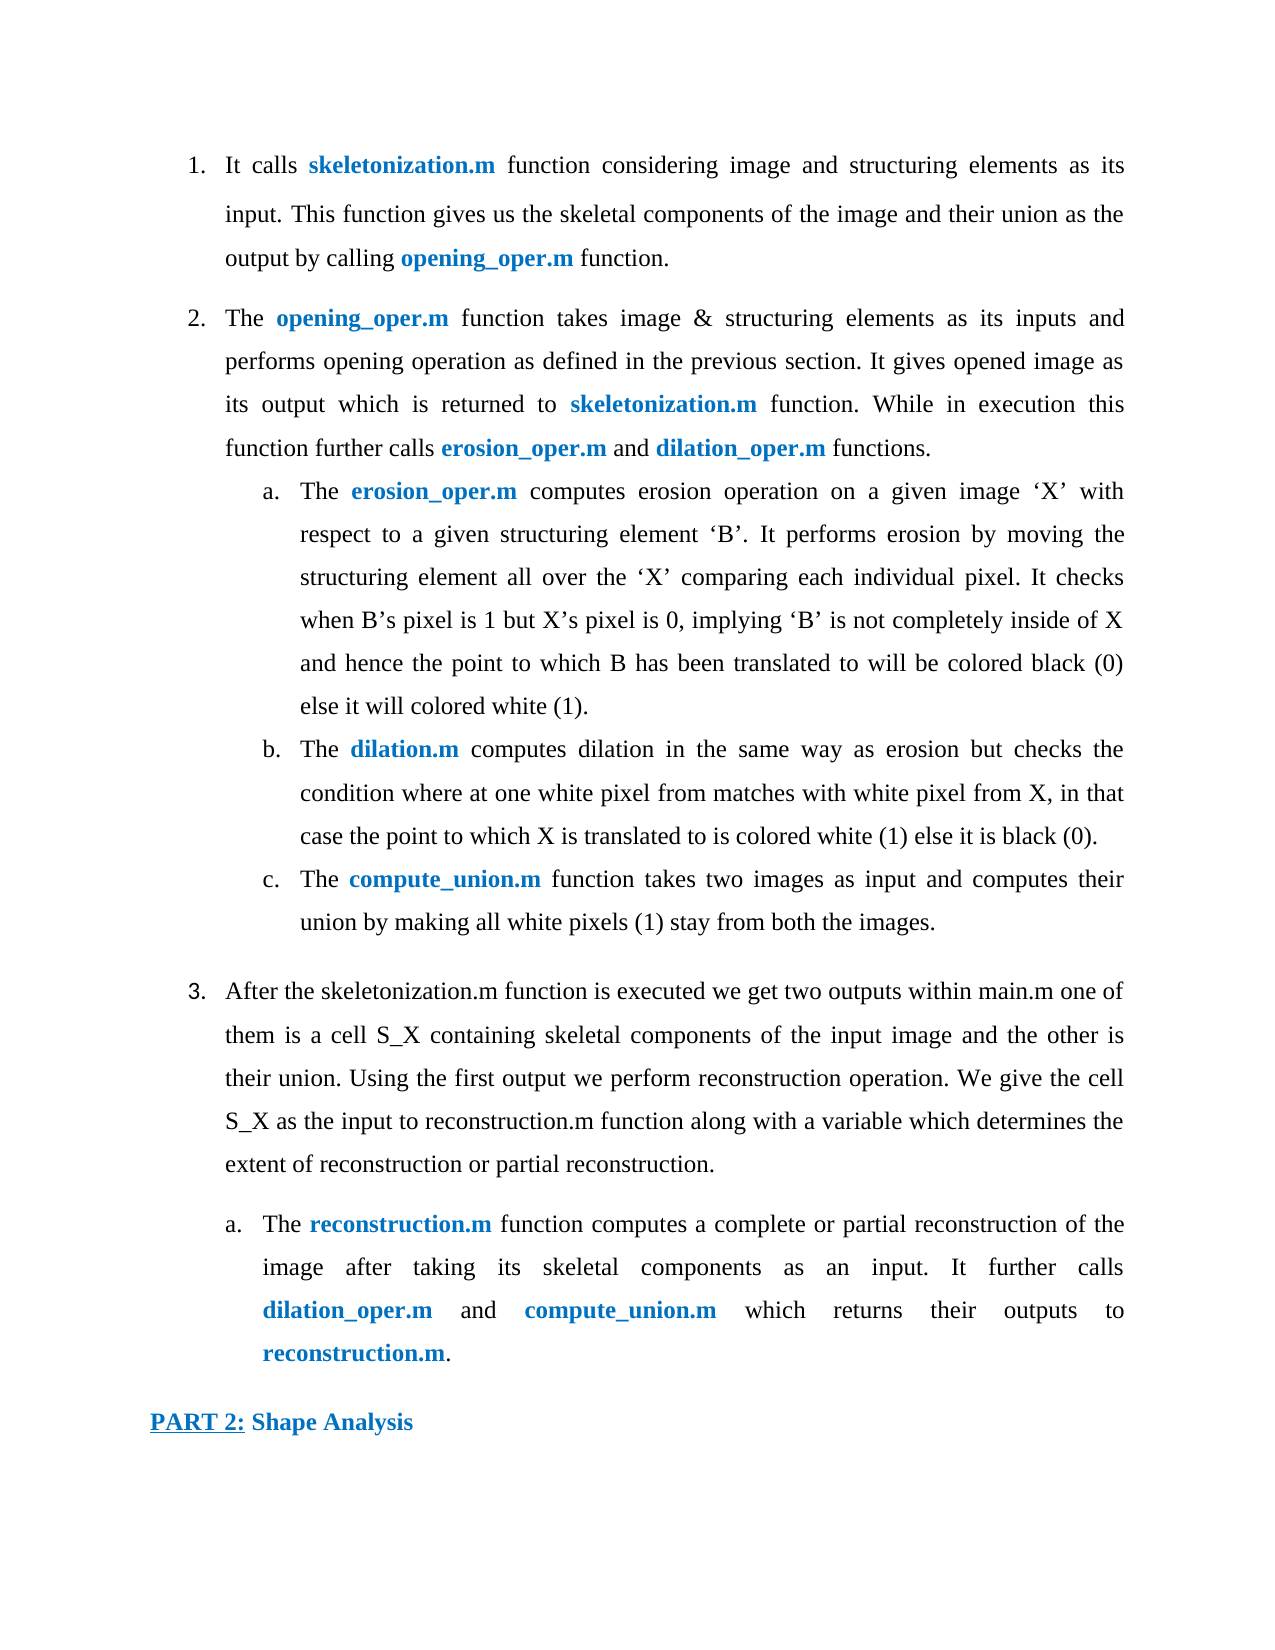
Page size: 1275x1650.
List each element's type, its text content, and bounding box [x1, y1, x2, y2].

list The dilation.m computes dilation in the same way as erosion but checks the condition where at one white pixel from matches with white pixel from X, in that case the point to which X is translated to is colored white (1) else it is black (0). [262, 734, 1125, 849]
text PART 2: Shape Analysis [150, 1407, 1125, 1435]
list It calls skeletonization.m function considering image and structuring elements as its input. This function gives us the skeletal components of the image and their union as the output by calling opening_oper.m function. [187, 150, 1125, 272]
list The reconstruction.m function computes a complete or partial reconstruction of the image after taking its skeletal components as an input. It further calls dilation_oper.m and compute_union.m which returns their outputs to reconstruction.m. [225, 1209, 1125, 1367]
list The compute_union.m function takes two images as input and computes their union by making all white pixels (1) stay from both the images. [262, 864, 1125, 936]
list After the skeletonization.m function is executed we get two outputs within main.m one of them is a cell S_X containing skeletal components of the input image and the other is their union. Using the first output we perform reconstruction operation. We give the cell S_X as the input to reconstruction.m function along with a variable which determines the extent of reconstruction or partial reconstruction. [187, 975, 1125, 1178]
list The erosion_oper.m computes erosion operation on a given image ‘X’ with respect to a given structuring element ‘B’. It performs erosion by moving the structuring element all over the ‘X’ comparing each individual pixel. It checks when B’s pixel is 1 but X’s pixel is 0, implying ‘B’ is not completely inside of X and hence the point to which B has been translated to will be colored black (0) else it will colored white (1). [262, 476, 1125, 720]
list The opening_oper.m function takes image & structuring elements as its inputs and performs opening operation as defined in the previous section. It gives opened image as its output which is returned to skeletonization.m function. While in execution this function further calls erosion_oper.m and dilation_oper.m functions. [187, 303, 1125, 461]
